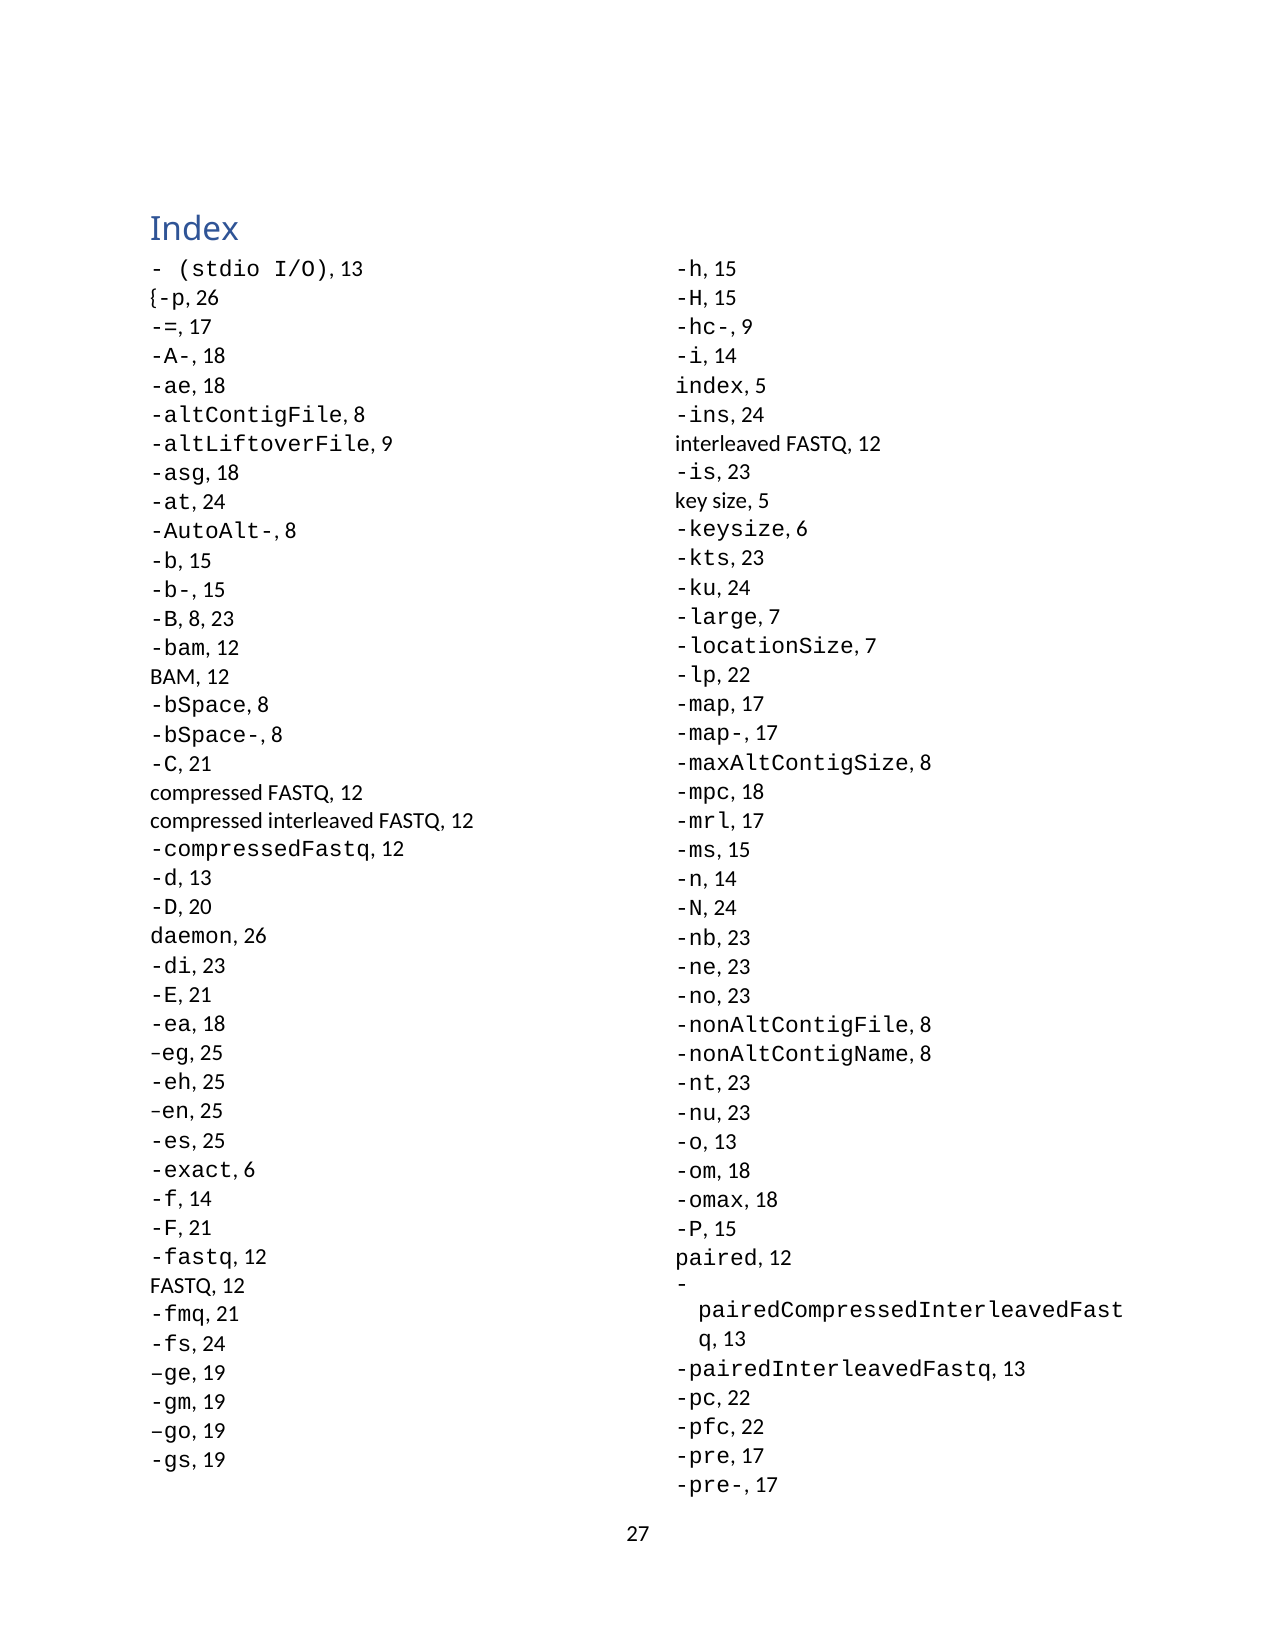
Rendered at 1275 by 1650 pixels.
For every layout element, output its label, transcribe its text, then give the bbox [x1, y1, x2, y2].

text -b-, 15 [150, 575, 600, 604]
text FASTQ, 12 [150, 1272, 600, 1299]
text {-p, 26 [150, 283, 600, 312]
text -D, 20 [150, 892, 600, 922]
text -maxAltContigSize, 8 [675, 748, 1125, 777]
text -b, 15 [150, 546, 600, 575]
text -ms, 15 [675, 835, 1125, 864]
text -map, 17 [675, 689, 1125, 718]
text -B, 8, 23 [150, 604, 600, 633]
text -kts, 23 [675, 543, 1125, 573]
text -bSpace-, 8 [150, 720, 600, 749]
text -n, 14 [675, 864, 1125, 893]
text -pairedInterleavedFastq, 13 [675, 1354, 1125, 1383]
text -pre-, 17 [675, 1470, 1125, 1499]
text -mpc, 18 [675, 777, 1125, 806]
text -asg, 18 [150, 458, 600, 487]
text -compressedFastq, 12 [150, 834, 600, 863]
text -i, 14 [675, 342, 1125, 371]
text -keysize, 6 [675, 514, 1125, 543]
text -bam, 12 [150, 633, 600, 662]
text -nt, 23 [675, 1068, 1125, 1098]
text -bSpace, 8 [150, 691, 600, 720]
text –ge, 19 [150, 1358, 600, 1387]
text -om, 18 [675, 1156, 1125, 1185]
text –eg, 25 [150, 1038, 600, 1067]
text -gs, 19 [150, 1445, 600, 1474]
text -ne, 23 [675, 952, 1125, 981]
text -di, 23 [150, 951, 600, 980]
text -pfc, 22 [675, 1412, 1125, 1441]
text -altLiftoverFile, 9 [150, 429, 600, 458]
text compressed FASTQ, 12 [150, 778, 600, 806]
text –go, 19 [150, 1416, 600, 1445]
text -pc, 22 [675, 1383, 1125, 1412]
text -pairedCompressedInterleavedFastq, 13 [675, 1273, 1125, 1354]
text -N, 24 [675, 893, 1125, 923]
text -fs, 24 [150, 1329, 600, 1358]
text -mrl, 17 [675, 806, 1125, 835]
text -=, 17 [150, 312, 600, 342]
text -ea, 18 [150, 1009, 600, 1038]
text -o, 13 [675, 1127, 1125, 1156]
text -omax, 18 [675, 1185, 1125, 1214]
text -f, 14 [150, 1184, 600, 1213]
text -ae, 18 [150, 371, 600, 400]
text -A-, 18 [150, 342, 600, 371]
text -lp, 22 [675, 660, 1125, 689]
text -ku, 24 [675, 573, 1125, 602]
text -at, 24 [150, 487, 600, 517]
text -ins, 24 [675, 400, 1125, 429]
text -locationSize, 7 [675, 631, 1125, 660]
text -d, 13 [150, 863, 600, 892]
text -hc-, 9 [675, 312, 1125, 342]
text -F, 21 [150, 1213, 600, 1242]
text compressed interleaved FASTQ, 12 [150, 806, 600, 834]
text -nb, 23 [675, 923, 1125, 952]
text -nu, 23 [675, 1098, 1125, 1127]
text -C, 21 [150, 749, 600, 778]
text -H, 15 [675, 283, 1125, 312]
text -map-, 17 [675, 718, 1125, 748]
text -P, 15 [675, 1214, 1125, 1243]
text -es, 25 [150, 1126, 600, 1155]
subtitle Index [150, 205, 1125, 251]
text paired, 12 [675, 1243, 1125, 1273]
text -fastq, 12 [150, 1242, 600, 1272]
text -large, 7 [675, 602, 1125, 631]
text -altContigFile, 8 [150, 400, 600, 429]
text -pre, 17 [675, 1441, 1125, 1470]
text -exact, 6 [150, 1155, 600, 1184]
text -nonAltContigFile, 8 [675, 1010, 1125, 1039]
text -gm, 19 [150, 1387, 600, 1416]
text -fmq, 21 [150, 1299, 600, 1329]
text daemon, 26 [150, 922, 600, 951]
text -nonAltContigName, 8 [675, 1039, 1125, 1068]
text -E, 21 [150, 980, 600, 1009]
text -AutoAlt-, 8 [150, 517, 600, 546]
text interleaved FASTQ, 12 [675, 429, 1125, 457]
text -eh, 25 [150, 1067, 600, 1097]
text -h, 15 [675, 254, 1125, 283]
text -no, 23 [675, 981, 1125, 1010]
text BAM, 12 [150, 662, 600, 691]
text –en, 25 [150, 1097, 600, 1126]
text key size, 5 [675, 486, 1125, 514]
text -is, 23 [675, 457, 1125, 486]
text index, 5 [675, 371, 1125, 400]
text - (stdio I/O), 13 [150, 254, 600, 283]
